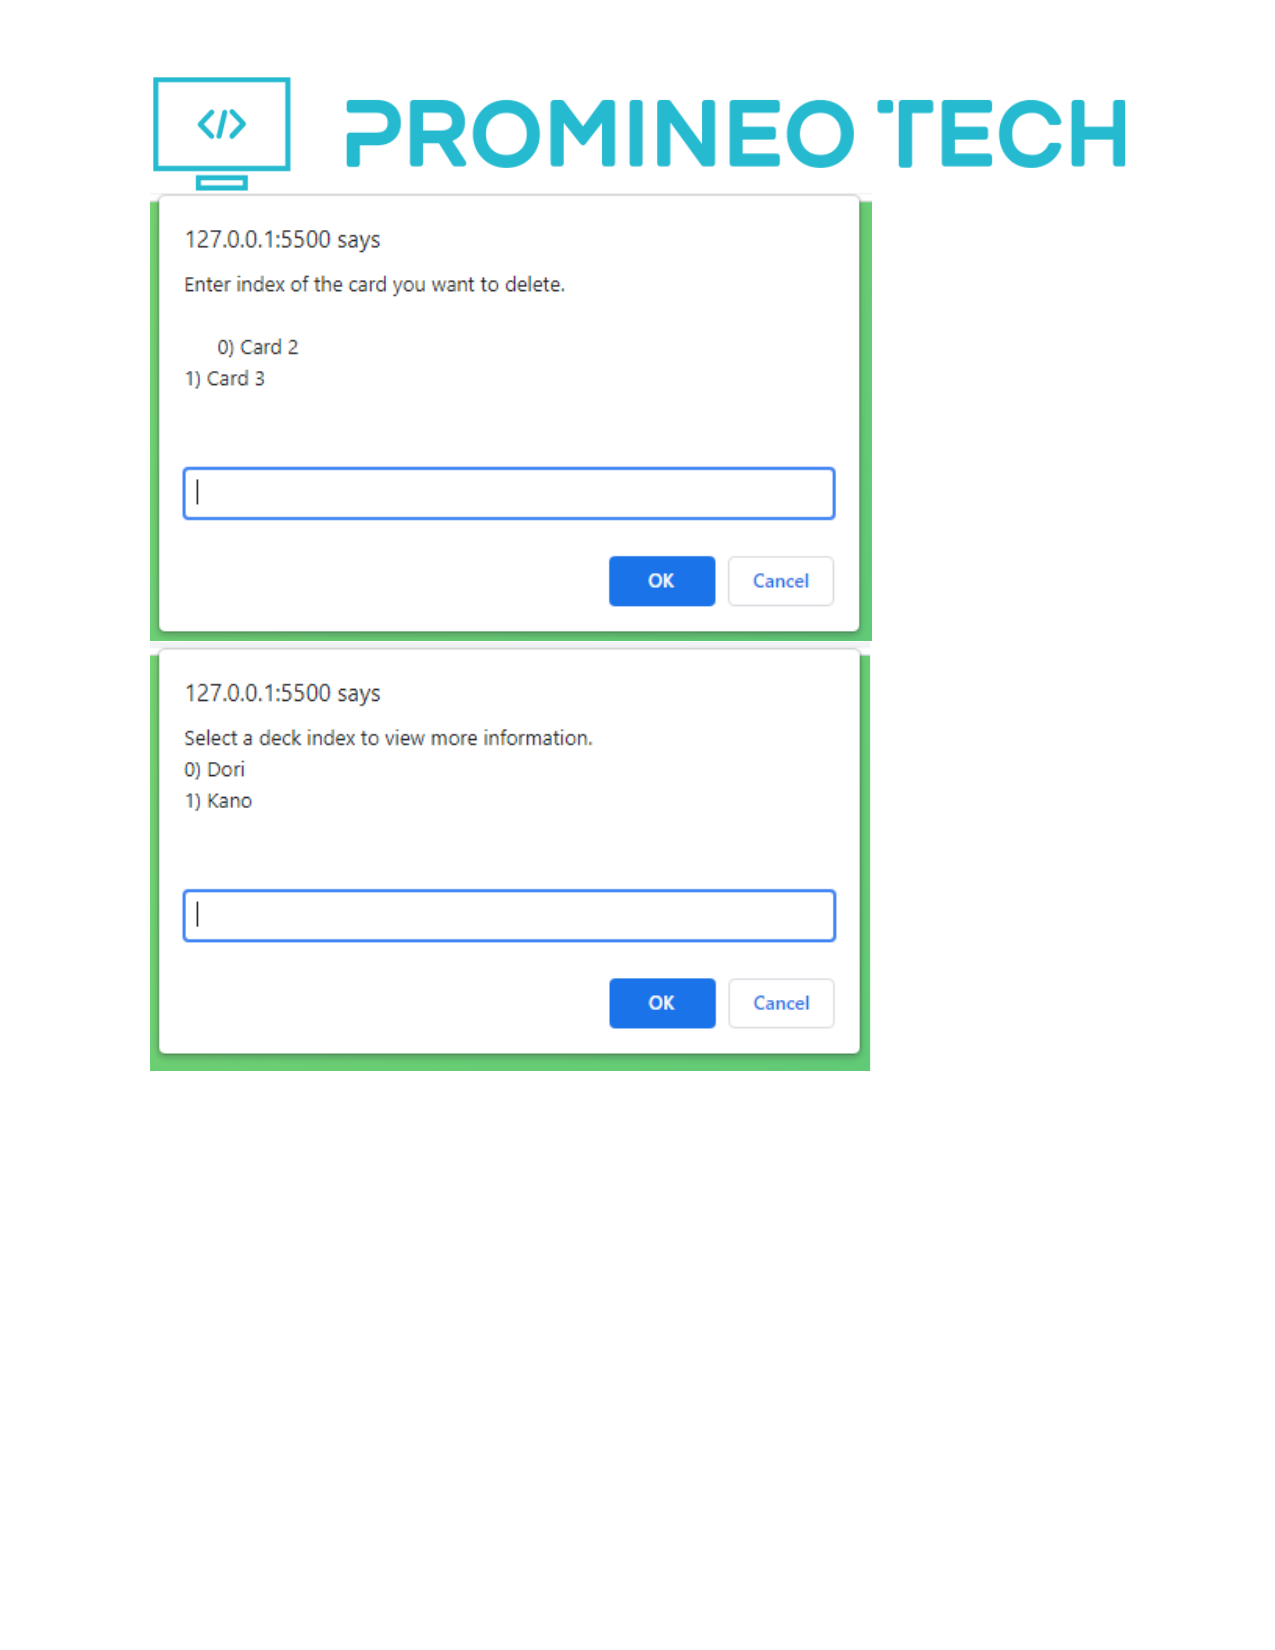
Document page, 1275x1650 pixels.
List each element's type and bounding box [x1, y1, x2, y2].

picture [150, 642, 871, 1071]
picture [150, 75, 1125, 641]
